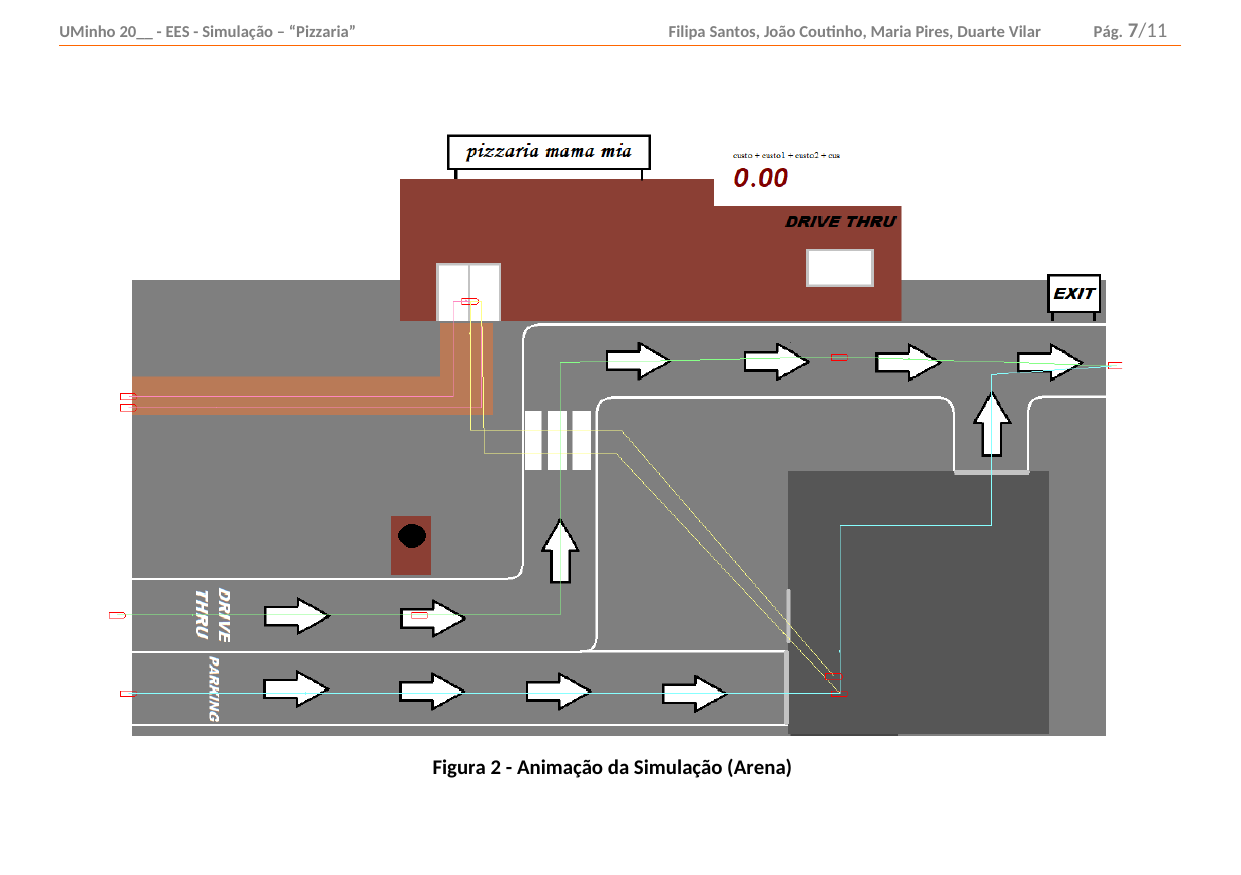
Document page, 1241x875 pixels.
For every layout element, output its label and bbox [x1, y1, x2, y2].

picture [102, 131, 1123, 745]
